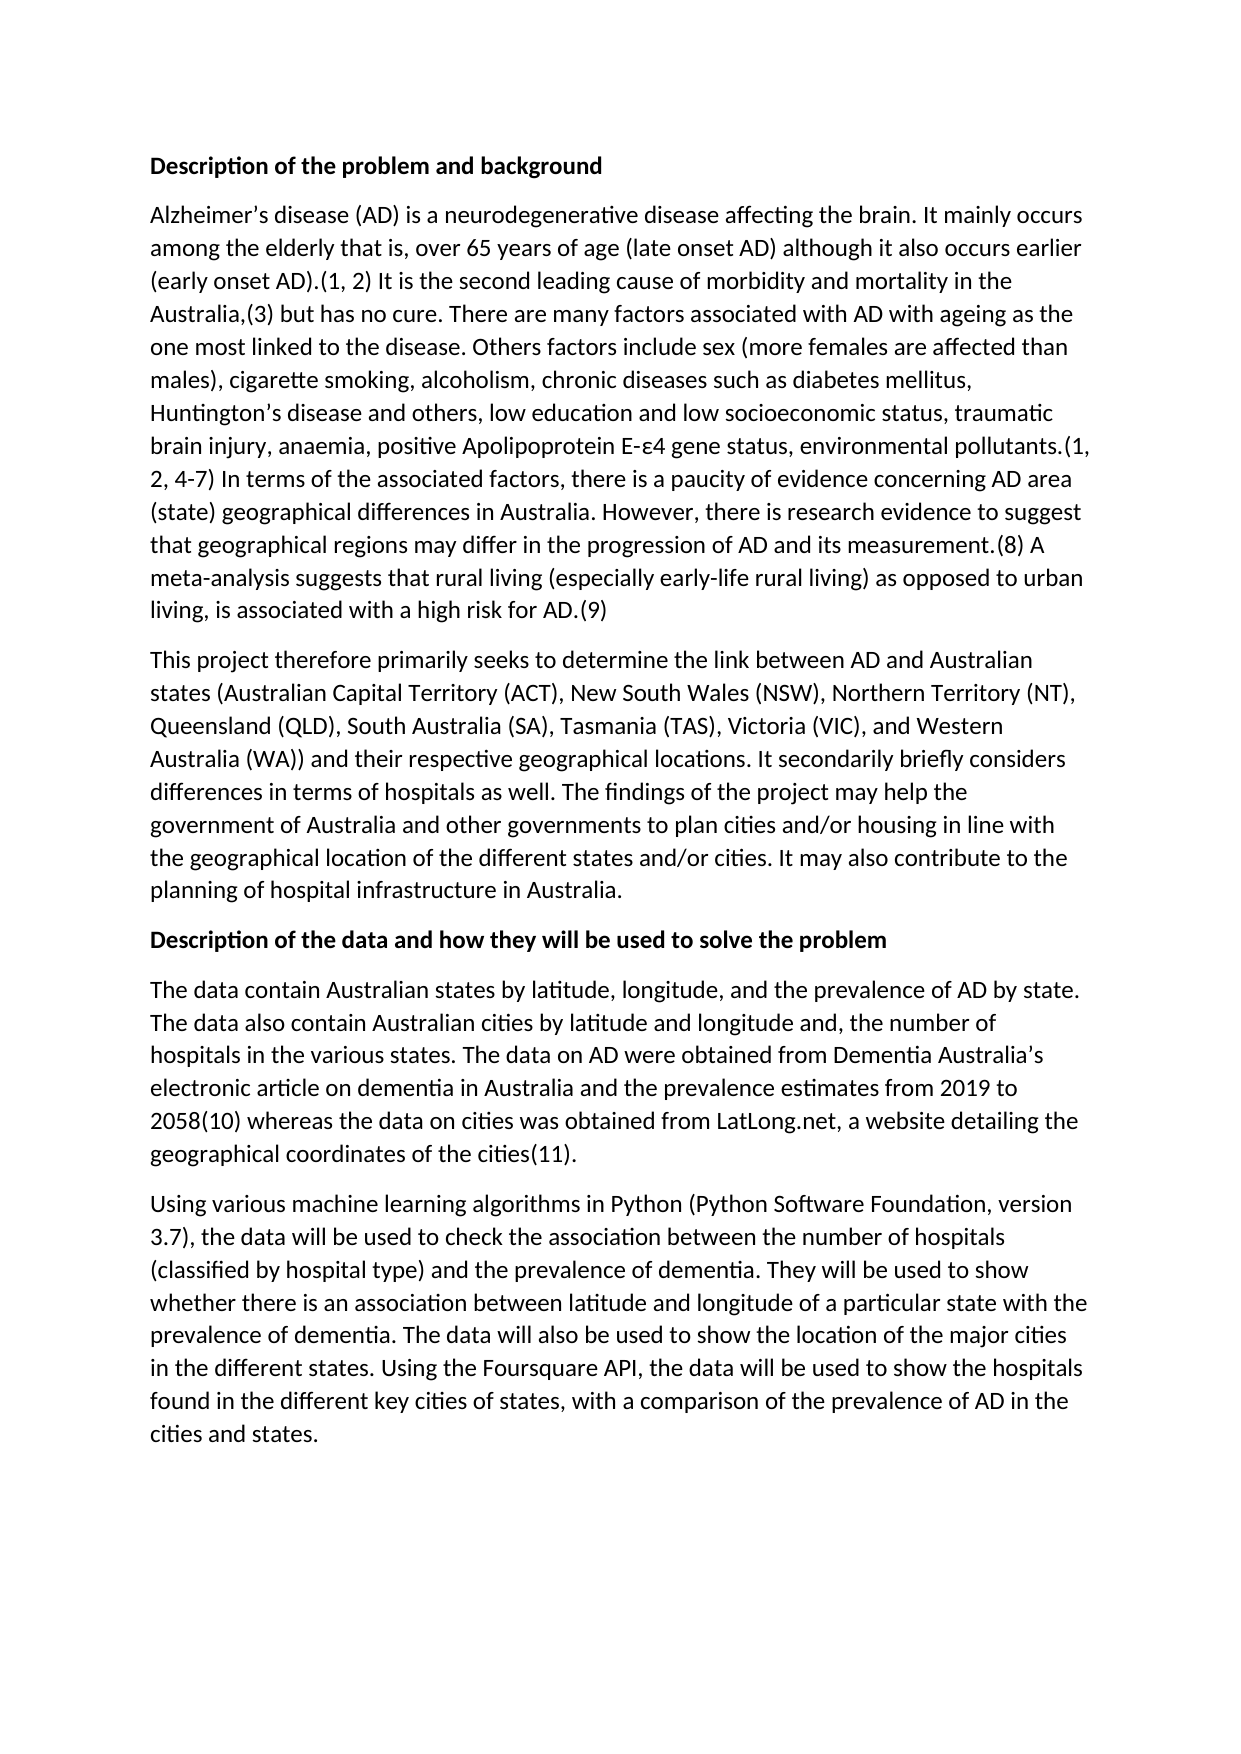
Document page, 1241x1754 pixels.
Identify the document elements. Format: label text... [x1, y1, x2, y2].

text Description of the problem and background [150, 150, 1090, 181]
text Alzheimer’s disease (AD) is a neurodegenerative disease affecting the brain. It mainly occurs among the elderly that is, over 65 years of age (late onset AD) although it also occurs earlier (early onset AD).(1, 2) It is the second leading cause of morbidity and mortality in the Australia,(3) but has no cure. There are many factors associated with AD with ageing as the one most linked to the disease. Others factors include sex (more females are affected than males), cigarette smoking, alcoholism, chronic diseases such as diabetes mellitus, Huntington’s disease and others, low education and low socioeconomic status, traumatic brain injury, anaemia, positive Apolipoprotein E-ε4 gene status, environmental pollutants.(1, 2, 4-7) In terms of the associated factors, there is a paucity of evidence concerning AD area (state) geographical differences in Australia. However, there is research evidence to suggest that geographical regions may differ in the progression of AD and its measurement.(8) A meta-analysis suggests that rural living (especially early-life rural living) as opposed to urban living, is associated with a high risk for AD.(9) [150, 199, 1090, 625]
text The data contain Australian states by latitude, longitude, and the prevalence of AD by state. The data also contain Australian cities by latitude and longitude and, the number of hospitals in the various states. The data on AD were obtained from Dementia Australia’s electronic article on dementia in Australia and the prevalence estimates from 2019 to 2058(10) whereas the data on cities was obtained from LatLong.net, a website detailing the geographical coordinates of the cities(11). [150, 974, 1090, 1169]
text Description of the data and how they will be used to solve the problem [150, 924, 1090, 955]
text Using various machine learning algorithms in Python (Python Software Foundation, version 3.7), the data will be used to check the association between the number of hospitals (classified by hospital type) and the prevalence of dementia. They will be used to show whether there is an association between latitude and longitude of a particular state with the prevalence of dementia. The data will also be used to show the location of the major cities in the different states. Using the Foursquare API, the data will be used to show the hospitals found in the different key cities of states, with a comparison of the prevalence of AD in the cities and states. [150, 1188, 1090, 1449]
text This project therefore primarily seeks to determine the link between AD and Australian states (Australian Capital Territory (ACT), New South Wales (NSW), Northern Territory (NT), Queensland (QLD), South Australia (SA), Tasmania (TAS), Victoria (VIC), and Western Australia (WA)) and their respective geographical locations. It secondarily briefly considers differences in terms of hospitals as well. The findings of the project may help the government of Australia and other governments to plan cities and/or housing in line with the geographical location of the different states and/or cities. It may also contribute to the planning of hospital infrastructure in Australia. [150, 644, 1090, 905]
